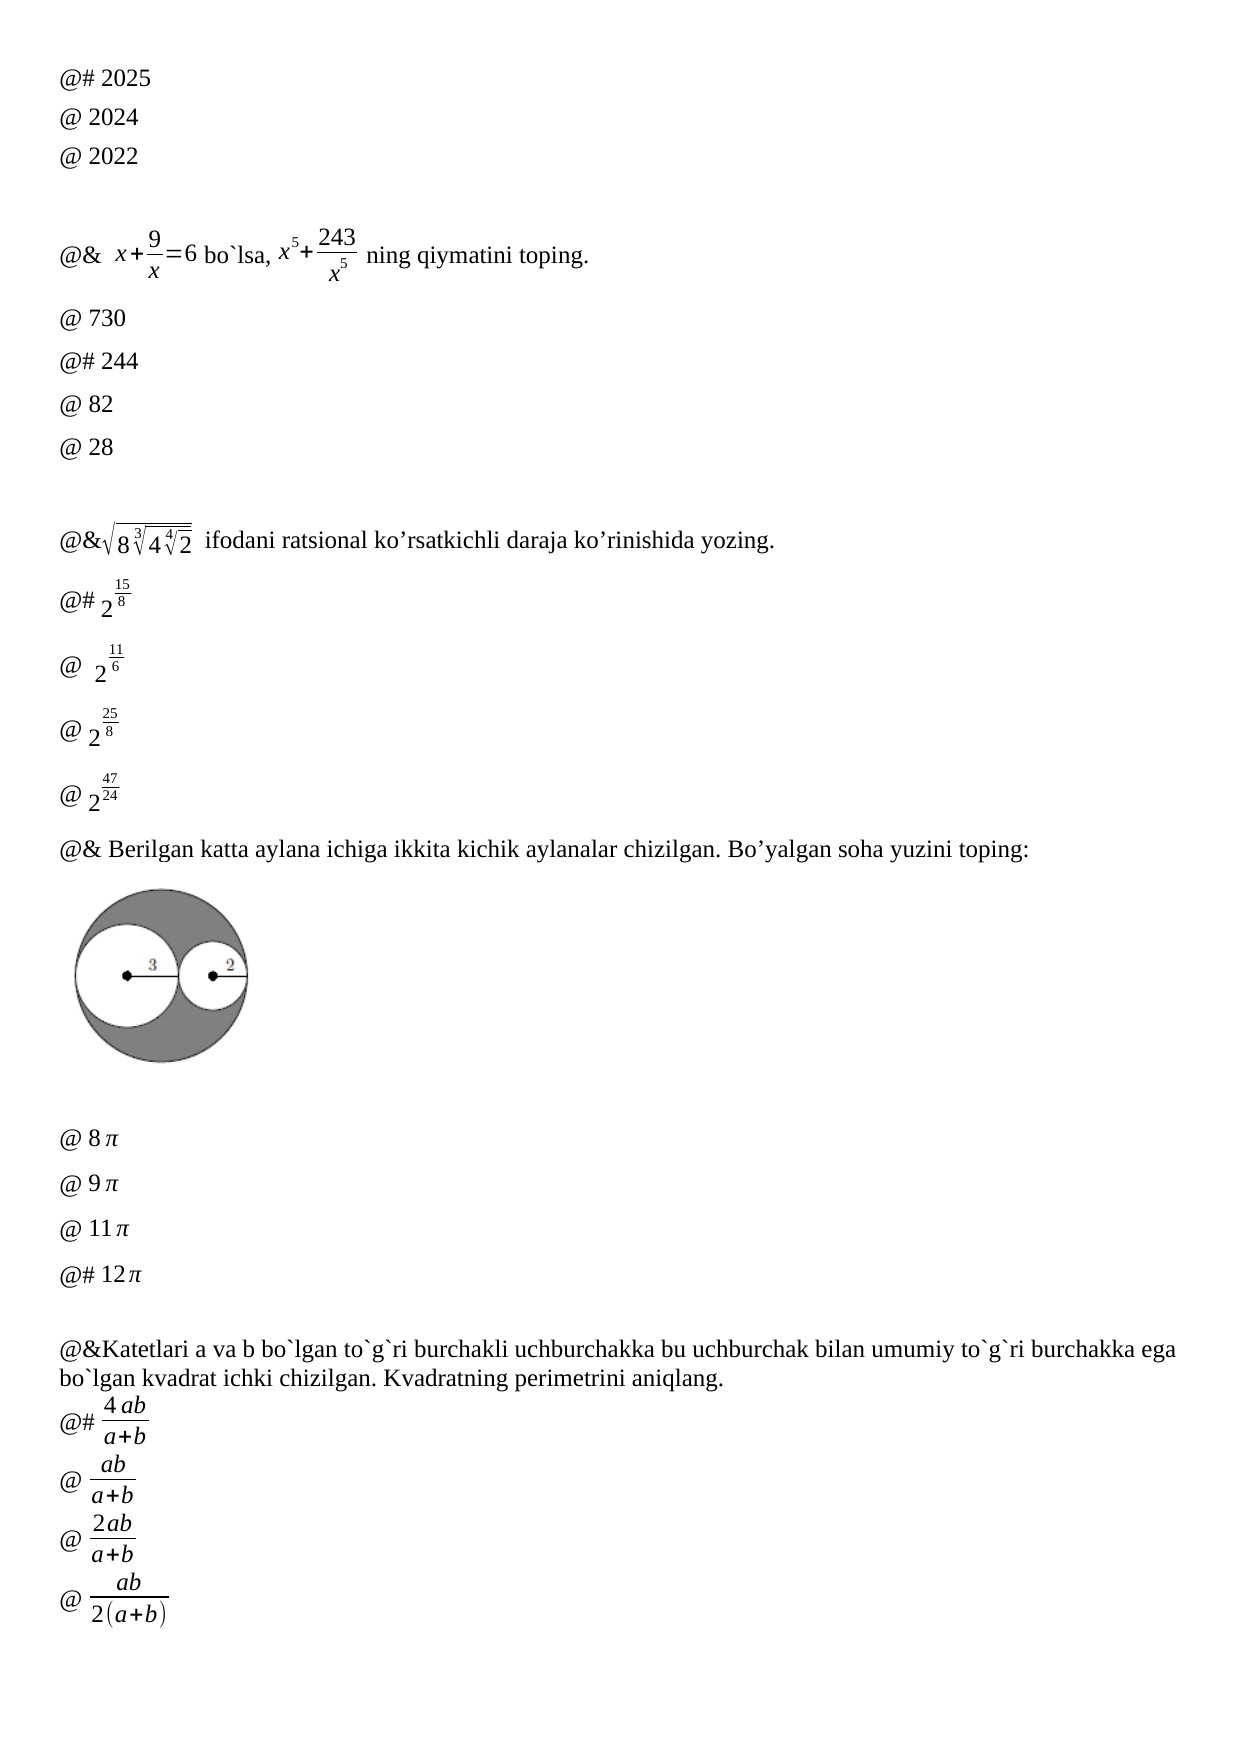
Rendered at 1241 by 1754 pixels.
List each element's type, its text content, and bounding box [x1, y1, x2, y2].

text @ [59, 769, 1196, 817]
text @ [59, 1214, 1196, 1243]
text @# [59, 575, 1196, 623]
text @ [59, 1509, 1196, 1568]
text @ [59, 705, 1196, 753]
text @ [59, 1450, 1196, 1509]
text @ 82 [59, 389, 1196, 418]
text @& bo`lsa, ning qiymatini toping. [59, 224, 1196, 286]
text @# 244 [59, 346, 1196, 375]
text @ 2024 [59, 102, 1196, 131]
text @ [59, 1169, 1196, 1198]
text @# [59, 1260, 1196, 1288]
text @ [59, 1123, 1196, 1152]
picture [59, 862, 263, 1074]
text @&Katetlari a va b bo`lgan to`g`ri burchakli uchburchakka bu uchburchak bilan umumiy to`g`ri burchakka ega bo`lgan kvadrat ichki chizilgan. Kvadratning perimetrini aniqlang. [59, 1334, 1196, 1391]
text @ 2022 [59, 141, 1196, 170]
text @& Berilgan katta aylana ichiga ikkita kichik aylanalar chizilgan. Bo’yalgan soha yuzini toping: [59, 834, 1196, 1107]
text @ [59, 640, 1196, 688]
text @ 730 [59, 303, 1196, 332]
text @ [59, 1568, 1196, 1629]
text @ 28 [59, 432, 1196, 461]
text @# [59, 1391, 1196, 1450]
text @# 2025 [59, 63, 1196, 92]
text @& ifodani ratsional ko’rsatkichli daraja ko’rinishida yozing. [59, 521, 1196, 559]
